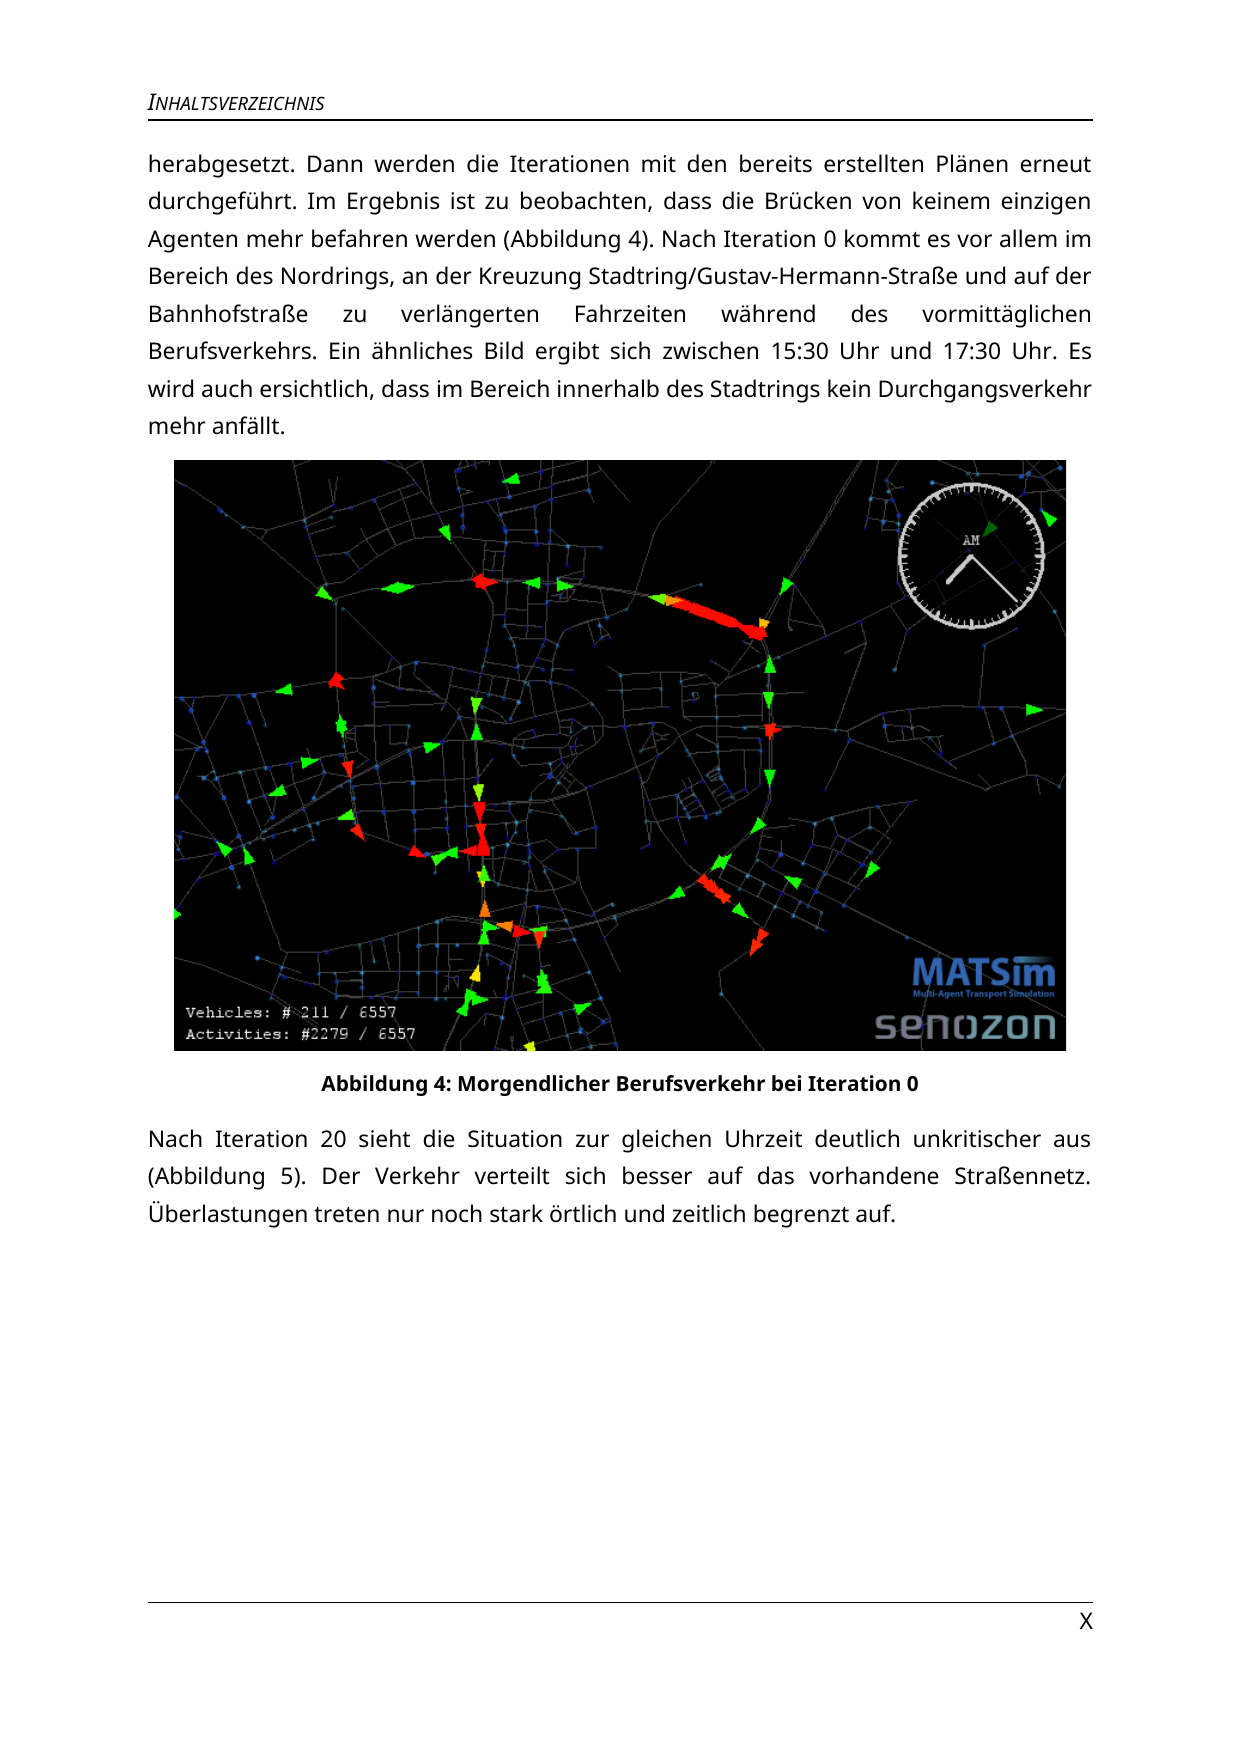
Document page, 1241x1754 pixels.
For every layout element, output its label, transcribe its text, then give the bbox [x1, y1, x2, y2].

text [148, 148, 1093, 441]
picture [174, 460, 1067, 1051]
text Nach Iteration 20 sieht die Situation zur gleichen Uhrzeit deutlich unkritischer aus (Abbildung 5). Der Verkehr verteilt sich besser auf das vorhandene Straßennetz. Überlastungen treten nur noch stark örtlich und zeitlich begrenzt auf. [148, 1123, 1093, 1229]
